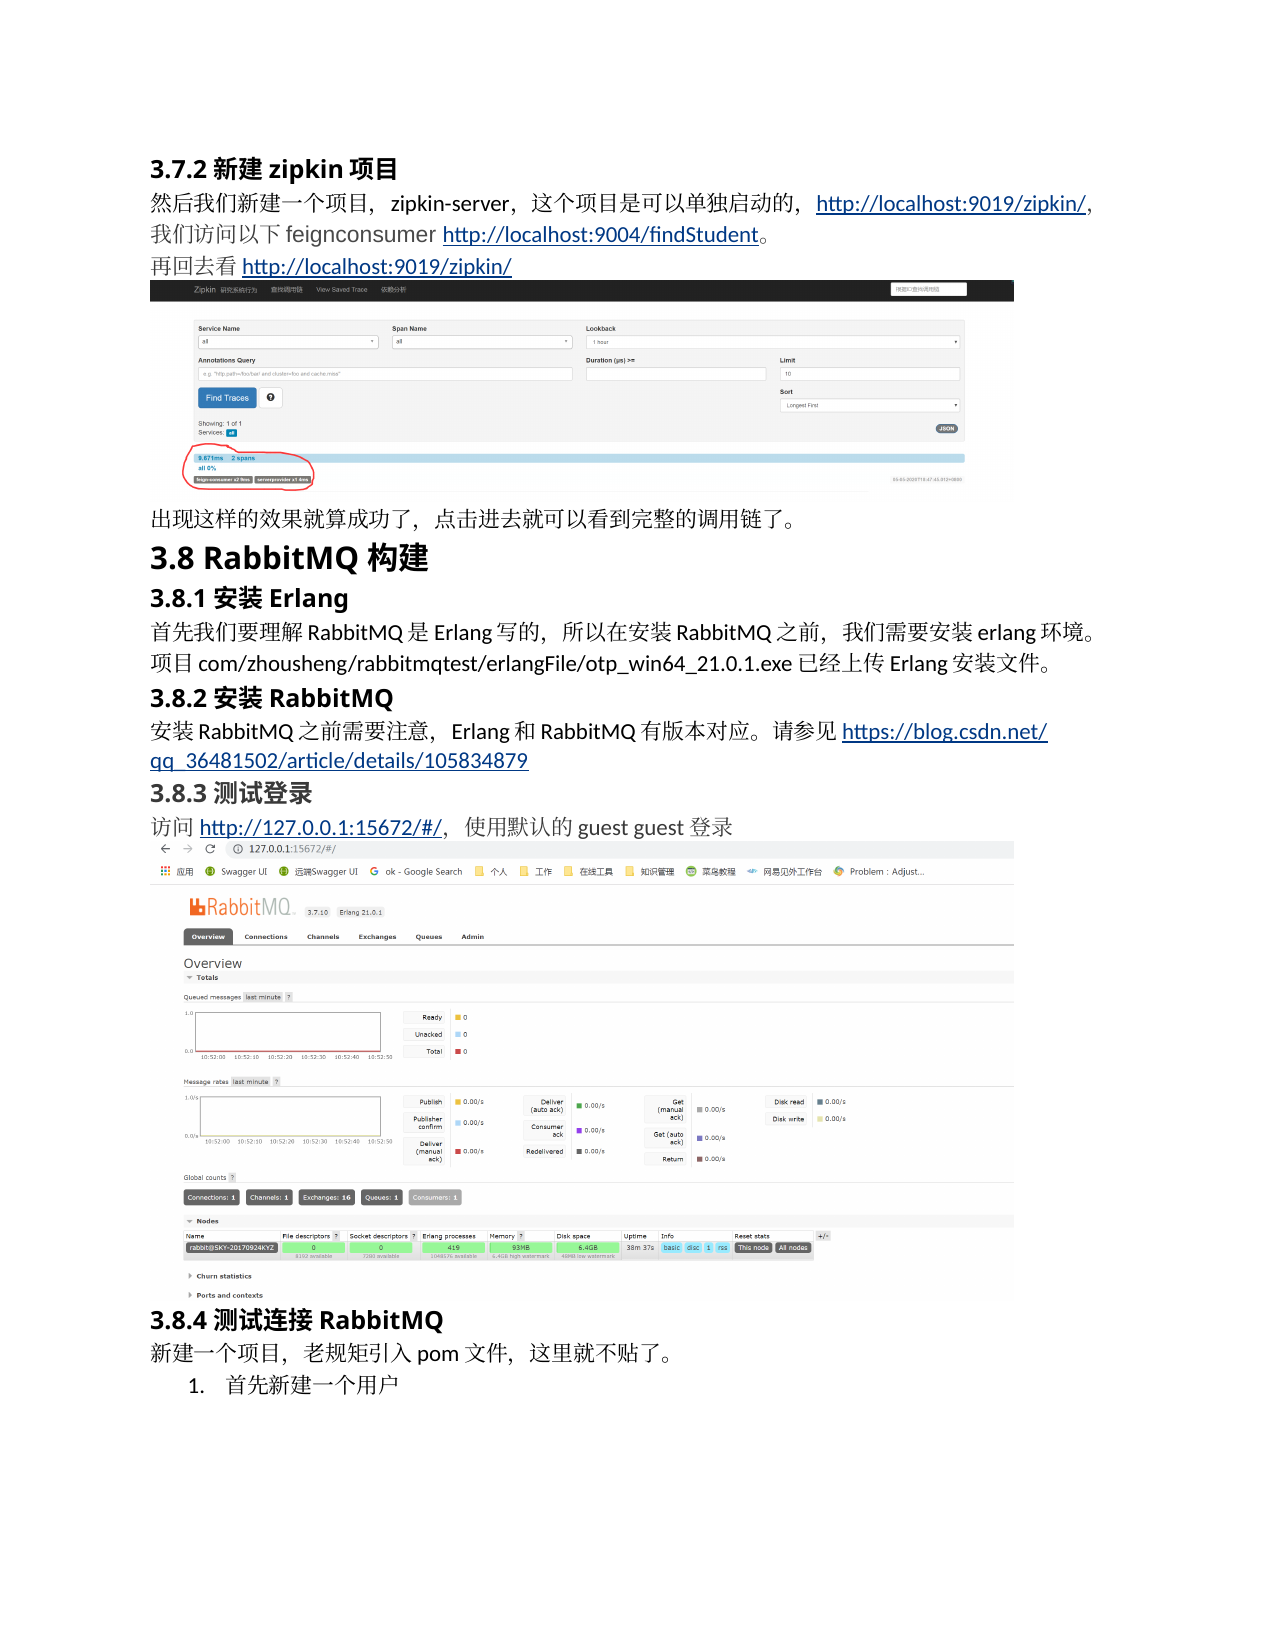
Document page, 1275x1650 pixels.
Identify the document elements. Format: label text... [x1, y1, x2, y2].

list 首先新建一个用户 [187, 1368, 1125, 1399]
text 新建一个项目，老规矩引入pom文件，这里就不贴了。 [150, 1337, 1125, 1368]
picture [150, 280, 1014, 502]
text 安装RabbitMQ之前需要注意，Erlang和RabbitMQ有版本对应。请参见https://blog.csdn.net/qq_36481502/article/details/105834879 [150, 714, 1125, 774]
text 首先我们要理解RabbitMQ是Erlang写的，所以在安装RabbitMQ之前，我们需要安装erlang环境。 [150, 615, 1125, 647]
picture [150, 841, 1014, 1301]
text 出现这样的效果就算成功了，点击进去就可以看到完整的调用链了。 [150, 502, 1125, 533]
text 然后我们新建一个项目，zipkin-server，这个项目是可以单独启动的，http://localhost:9019/zipkin/，我们访问以下feignconsumer http://localhost:9004/findStudent。 [150, 186, 1125, 249]
text 再回去看http://localhost:9019/zipkin/ [150, 249, 1125, 281]
text 项目com/zhousheng/rabbitmqtest/erlangFile/otp_win64_21.0.1.exe已经上传Erlang安装文件。 [150, 647, 1125, 678]
text 访问 http://127.0.0.1:15672/#/，使用默认的guest guest 登录 [150, 810, 1125, 841]
